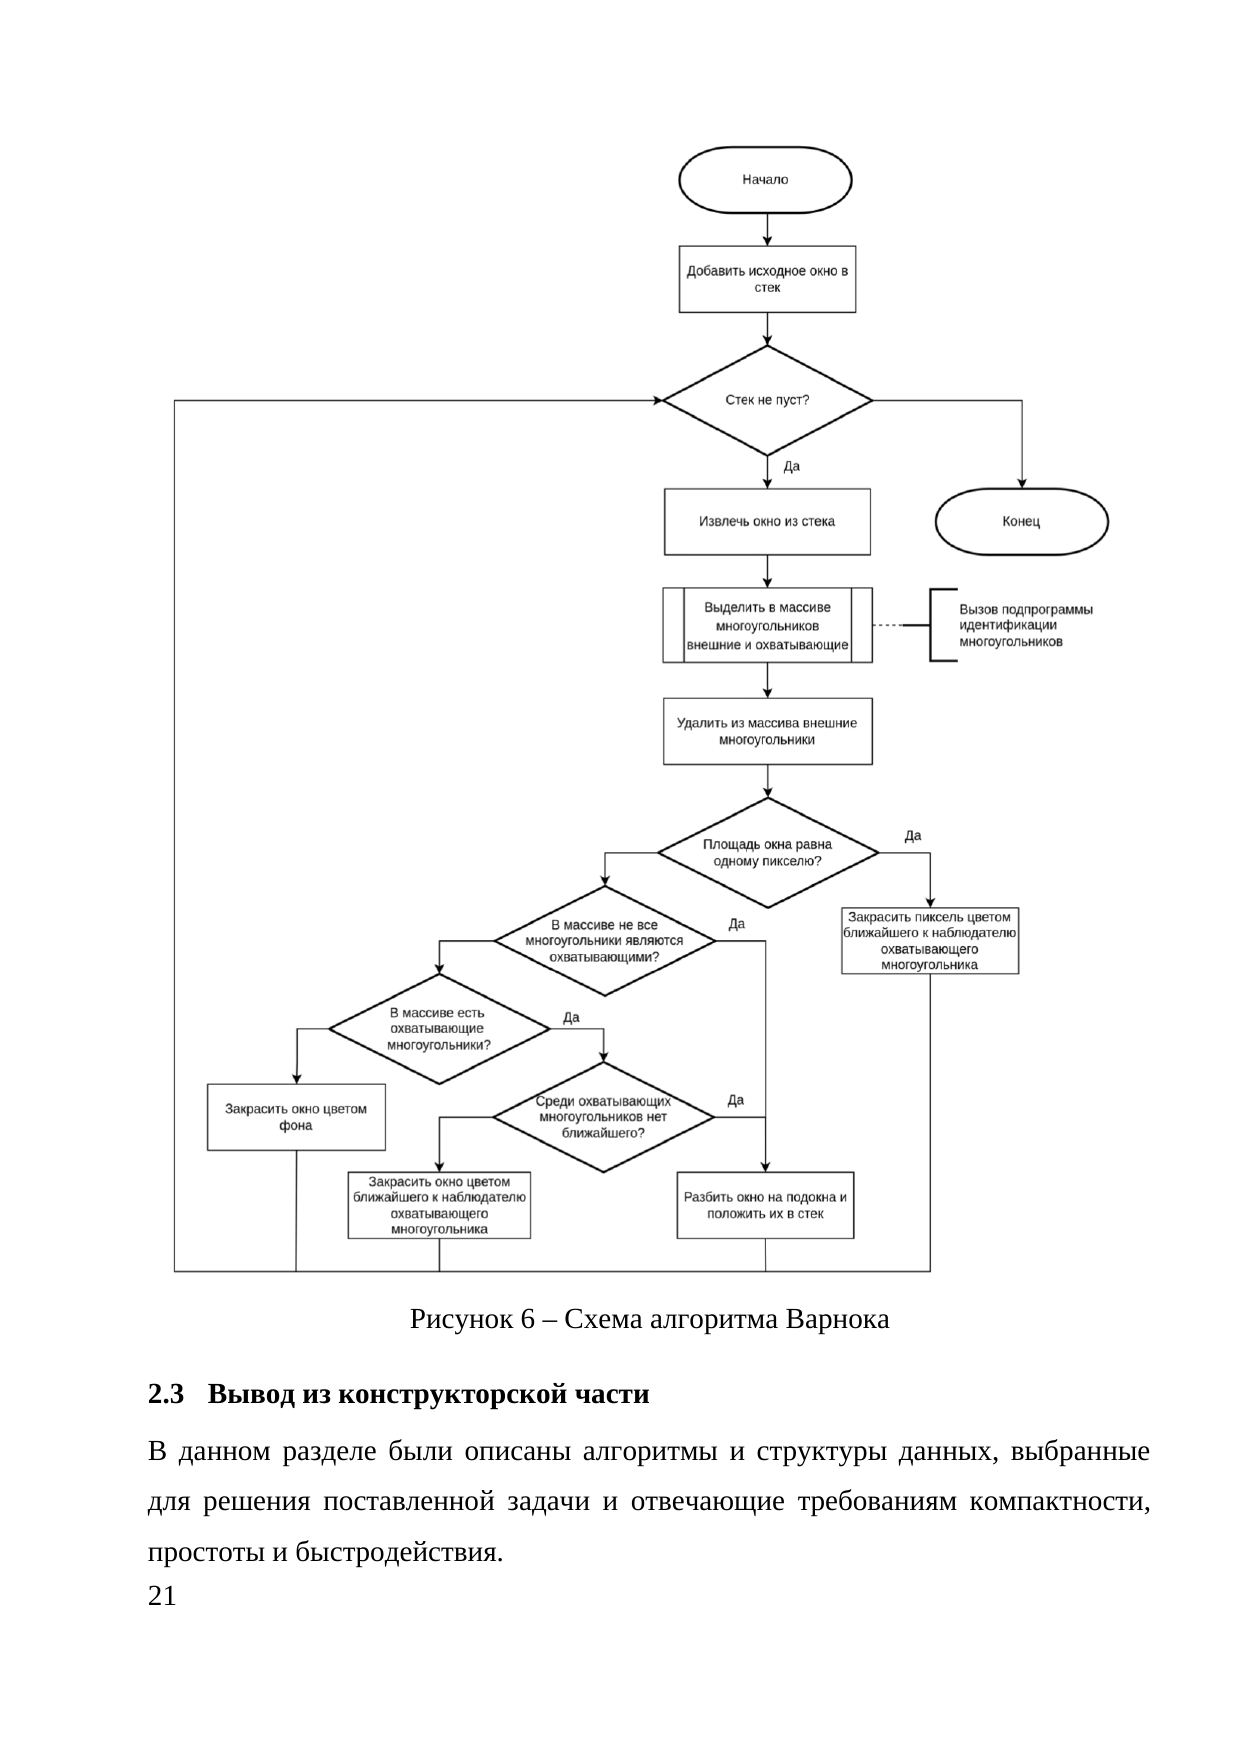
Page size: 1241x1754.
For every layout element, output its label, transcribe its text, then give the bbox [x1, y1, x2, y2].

picture [147, 125, 1152, 1285]
subtitle Вывод из конструкторской части [148, 1377, 1152, 1410]
text Рисунок 6 – Схема алгоритма Варнока [148, 1301, 1152, 1335]
text В данном разделе были описаны алгоритмы и структуры данных, выбранные для решения поставленной задачи и отвечающие требованиям компактности, простоты и быстродействия. [148, 1433, 1152, 1567]
